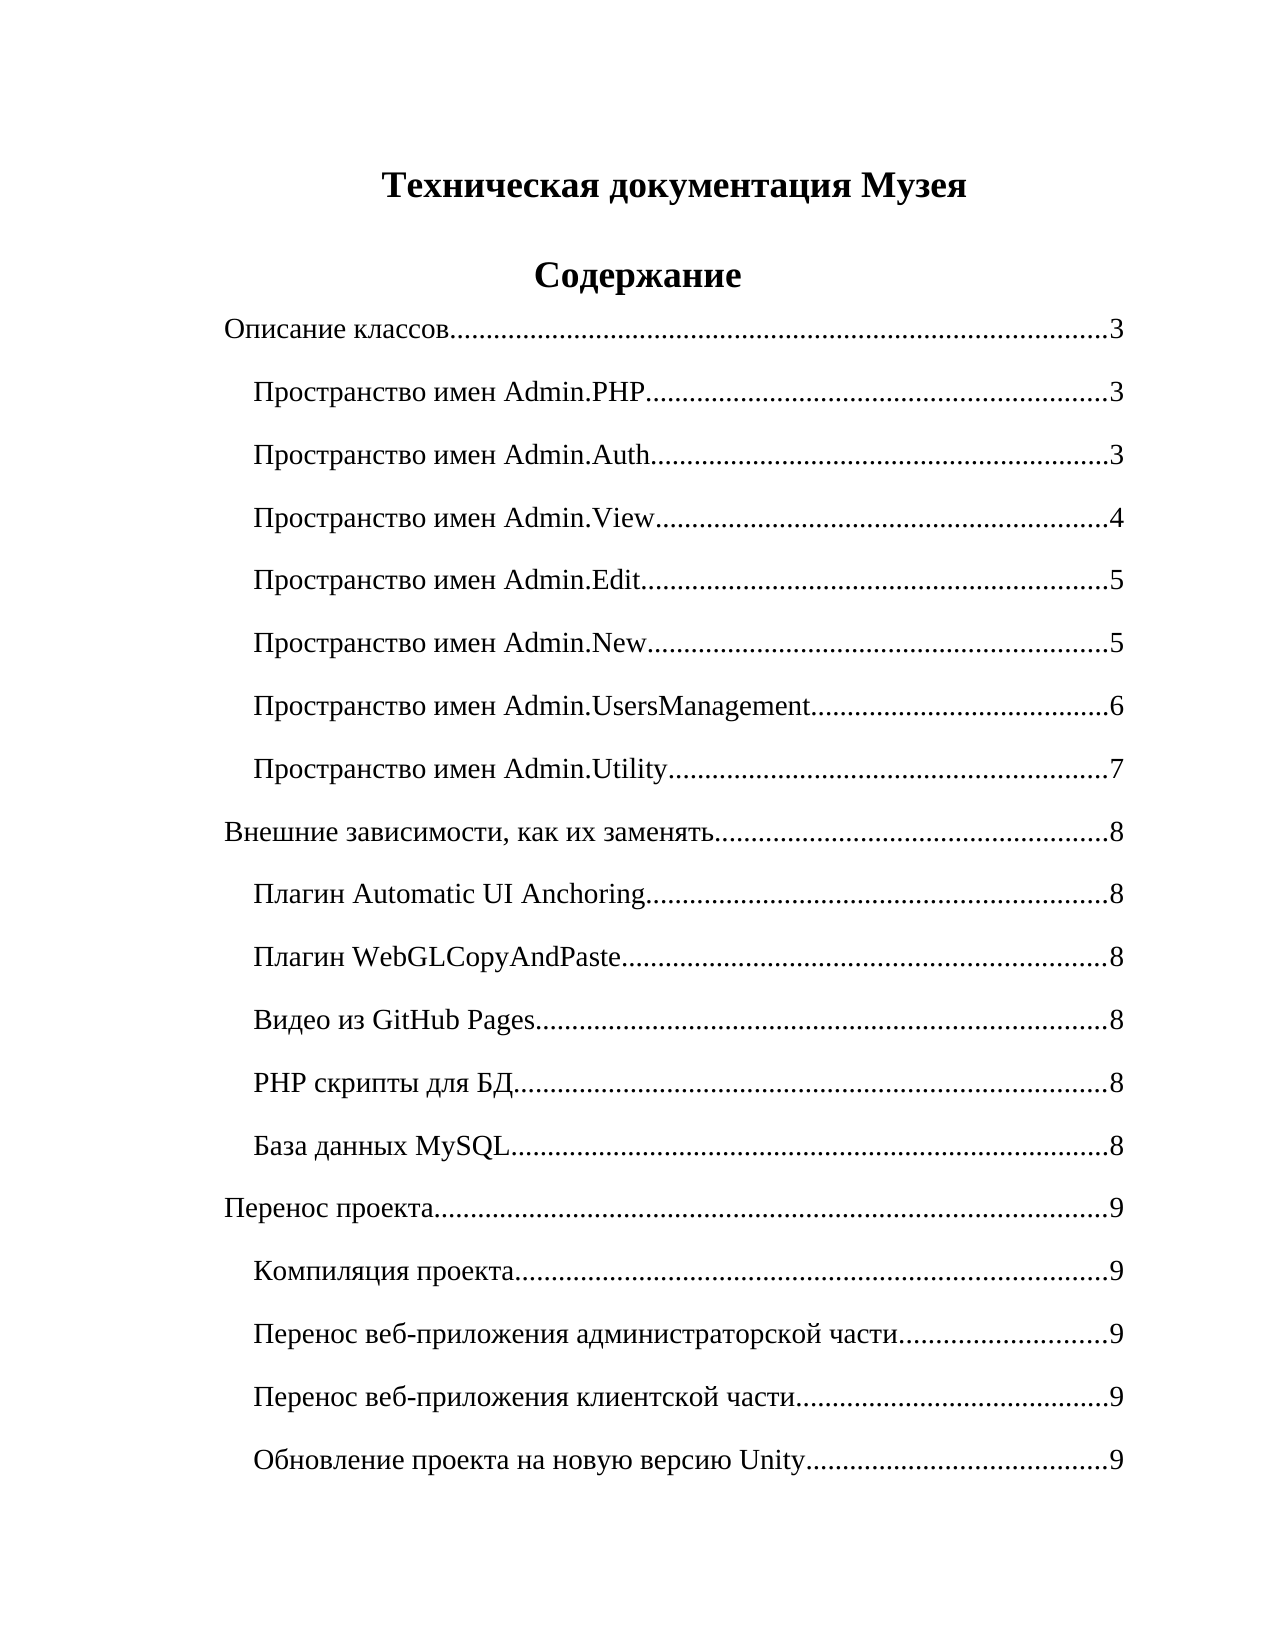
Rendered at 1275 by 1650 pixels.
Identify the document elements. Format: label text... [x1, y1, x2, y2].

text Техническая документация Музея [150, 162, 1125, 206]
